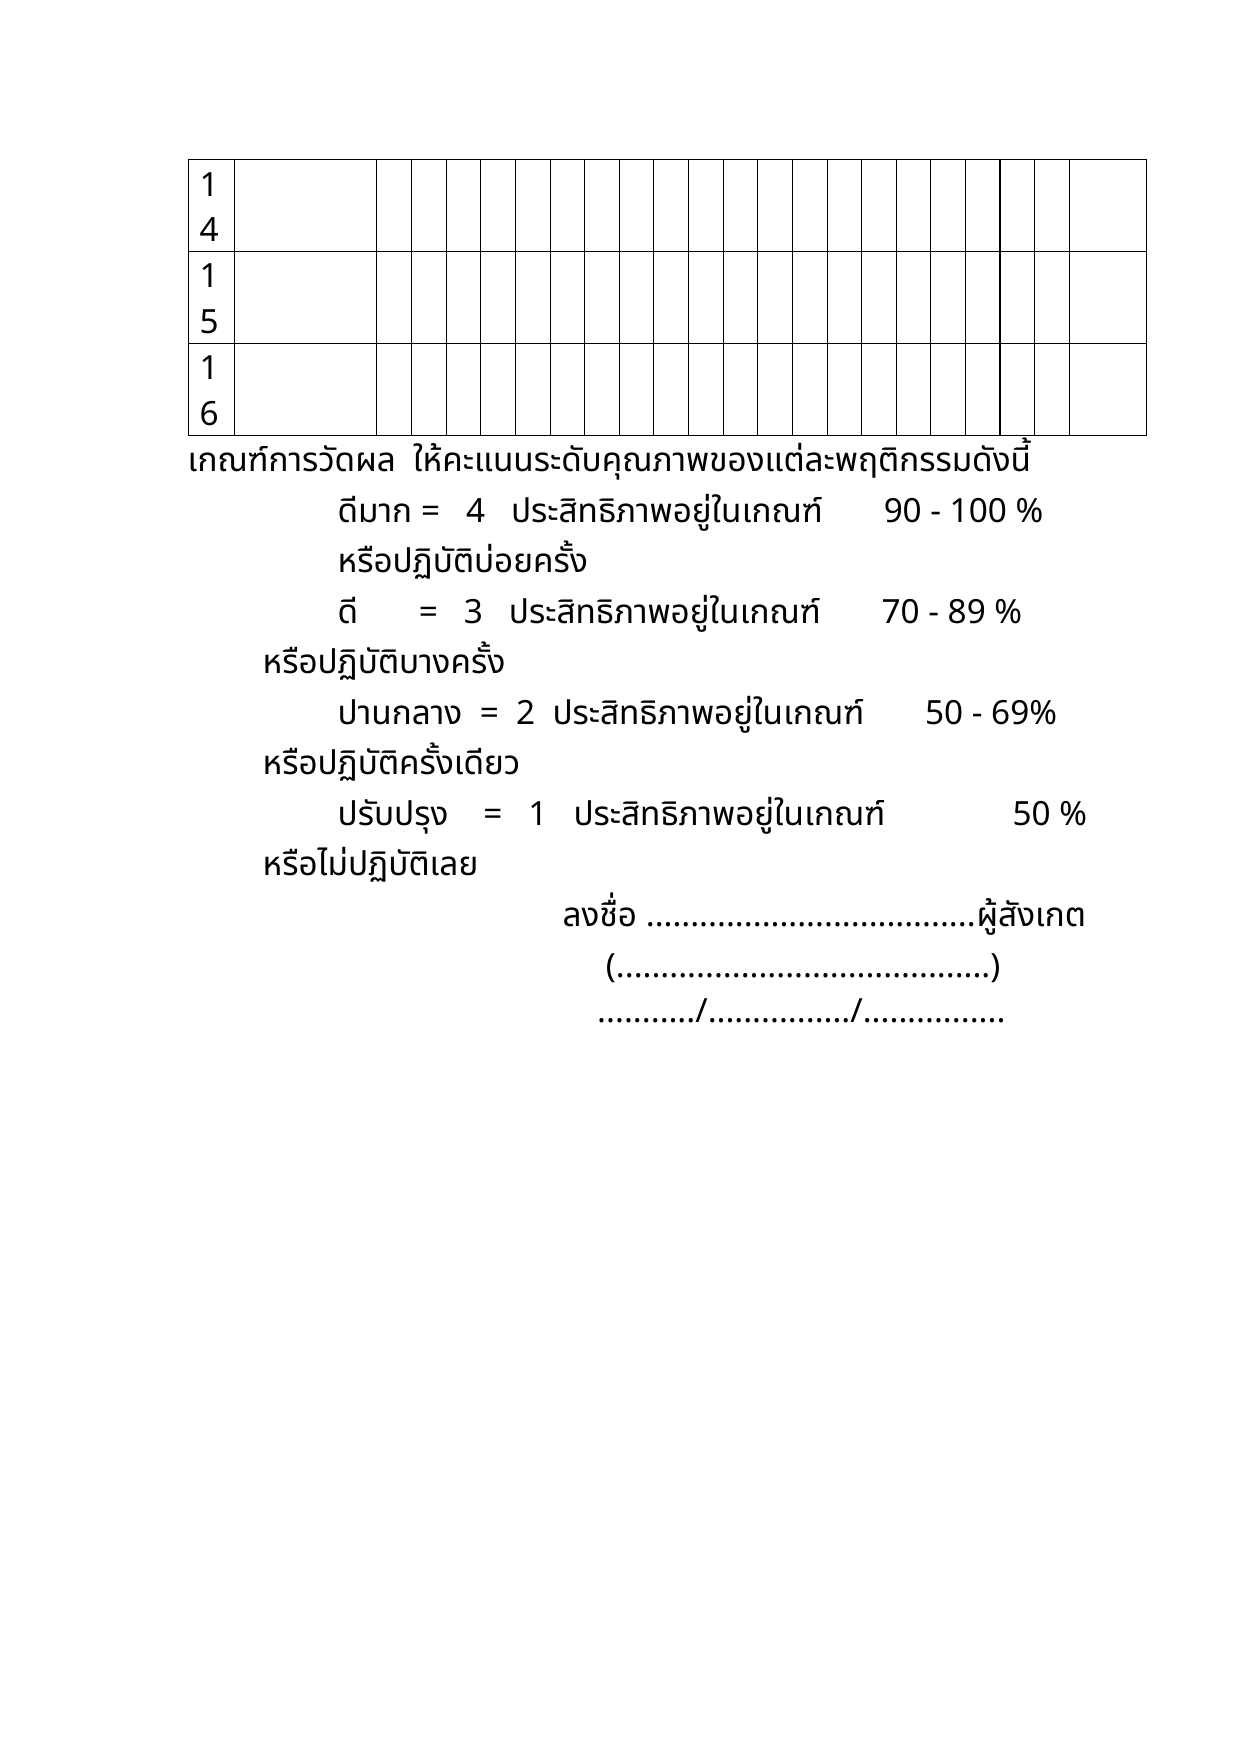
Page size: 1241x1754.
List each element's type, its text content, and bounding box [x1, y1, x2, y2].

table_cell [585, 160, 619, 251]
table_cell [1001, 344, 1034, 435]
table_cell [551, 344, 584, 435]
table_cell [1035, 344, 1069, 435]
table_cell [235, 344, 376, 435]
table_cell [758, 344, 792, 435]
table_cell [620, 344, 653, 435]
table_cell [793, 160, 827, 251]
table_cell [828, 252, 861, 343]
table_cell [1001, 252, 1034, 343]
text เกณฑ์การวัดผล ให้คะแนนระดับคุณภาพของแต่ละพฤติกรรมดังนี้ [187, 436, 1090, 486]
table_cell [897, 252, 930, 343]
text ดี = 3 ประสิทธิภาพอยู่ในเกณฑ์ 70 - 89 % หรือปฏิบัติบางครั้ง [262, 588, 1090, 689]
table_cell [828, 344, 861, 435]
table_cell [966, 160, 999, 251]
table_cell [758, 252, 792, 343]
table_cell [758, 160, 792, 251]
table_cell [931, 344, 965, 435]
table_cell [481, 344, 515, 435]
table_cell [377, 160, 411, 251]
table_cell [585, 344, 619, 435]
table_cell [1035, 252, 1069, 343]
table_cell [1070, 344, 1146, 435]
table_cell [377, 344, 411, 435]
table_cell [516, 160, 550, 251]
table_cell [793, 344, 827, 435]
table_cell [516, 252, 550, 343]
text ปรับปรุง = 1 ประสิทธิภาพอยู่ในเกณฑ์ 50 % หรือไม่ปฏิบัติเลย [262, 790, 1090, 891]
table_cell [620, 160, 653, 251]
table_cell [1070, 160, 1146, 251]
table_cell [724, 160, 757, 251]
table_cell [828, 160, 861, 251]
table_cell [516, 344, 550, 435]
table_cell [481, 252, 515, 343]
table_cell 16 [189, 344, 234, 435]
table_cell [931, 252, 965, 343]
table_cell 14 [189, 160, 234, 251]
table_cell [689, 344, 723, 435]
table_cell [447, 344, 480, 435]
table_cell [724, 252, 757, 343]
table_cell [654, 344, 688, 435]
table_cell [897, 160, 930, 251]
table_cell [1035, 160, 1069, 251]
table_cell [447, 252, 480, 343]
text .........../................/................ [487, 987, 1090, 1032]
table_cell [235, 252, 376, 343]
table_cell [793, 252, 827, 343]
table_cell [689, 160, 723, 251]
text (..........................................) [487, 941, 1090, 987]
table_cell [862, 344, 896, 435]
table_cell [377, 252, 411, 343]
table_cell [620, 252, 653, 343]
table_cell [235, 160, 376, 251]
table_cell [412, 160, 446, 251]
table_cell [862, 160, 896, 251]
table_cell [412, 344, 446, 435]
table_cell 15 [189, 252, 234, 343]
table_cell [689, 252, 723, 343]
text ดีมาก = 4 ประสิทธิภาพอยู่ในเกณฑ์ 90 - 100 % หรือปฏิบัติบ่อยครั้ง [262, 486, 1090, 588]
table_cell [481, 160, 515, 251]
table_cell [1070, 252, 1146, 343]
table_cell [412, 252, 446, 343]
table_cell [585, 252, 619, 343]
table_cell [654, 160, 688, 251]
table_cell [447, 160, 480, 251]
table_cell [931, 160, 965, 251]
table_cell [897, 344, 930, 435]
table_cell [654, 252, 688, 343]
table_cell [966, 252, 999, 343]
text ปานกลาง = 2 ประสิทธิภาพอยู่ในเกณฑ์ 50 - 69% หรือปฏิบัติครั้งเดียว [262, 689, 1090, 790]
table_cell [862, 252, 896, 343]
text ลงชื่อ .....................................ผู้สังเกต [487, 891, 1090, 941]
table_cell [966, 344, 999, 435]
table_cell [724, 344, 757, 435]
table_cell [551, 160, 584, 251]
table_cell [551, 252, 584, 343]
table_cell [1001, 160, 1034, 251]
